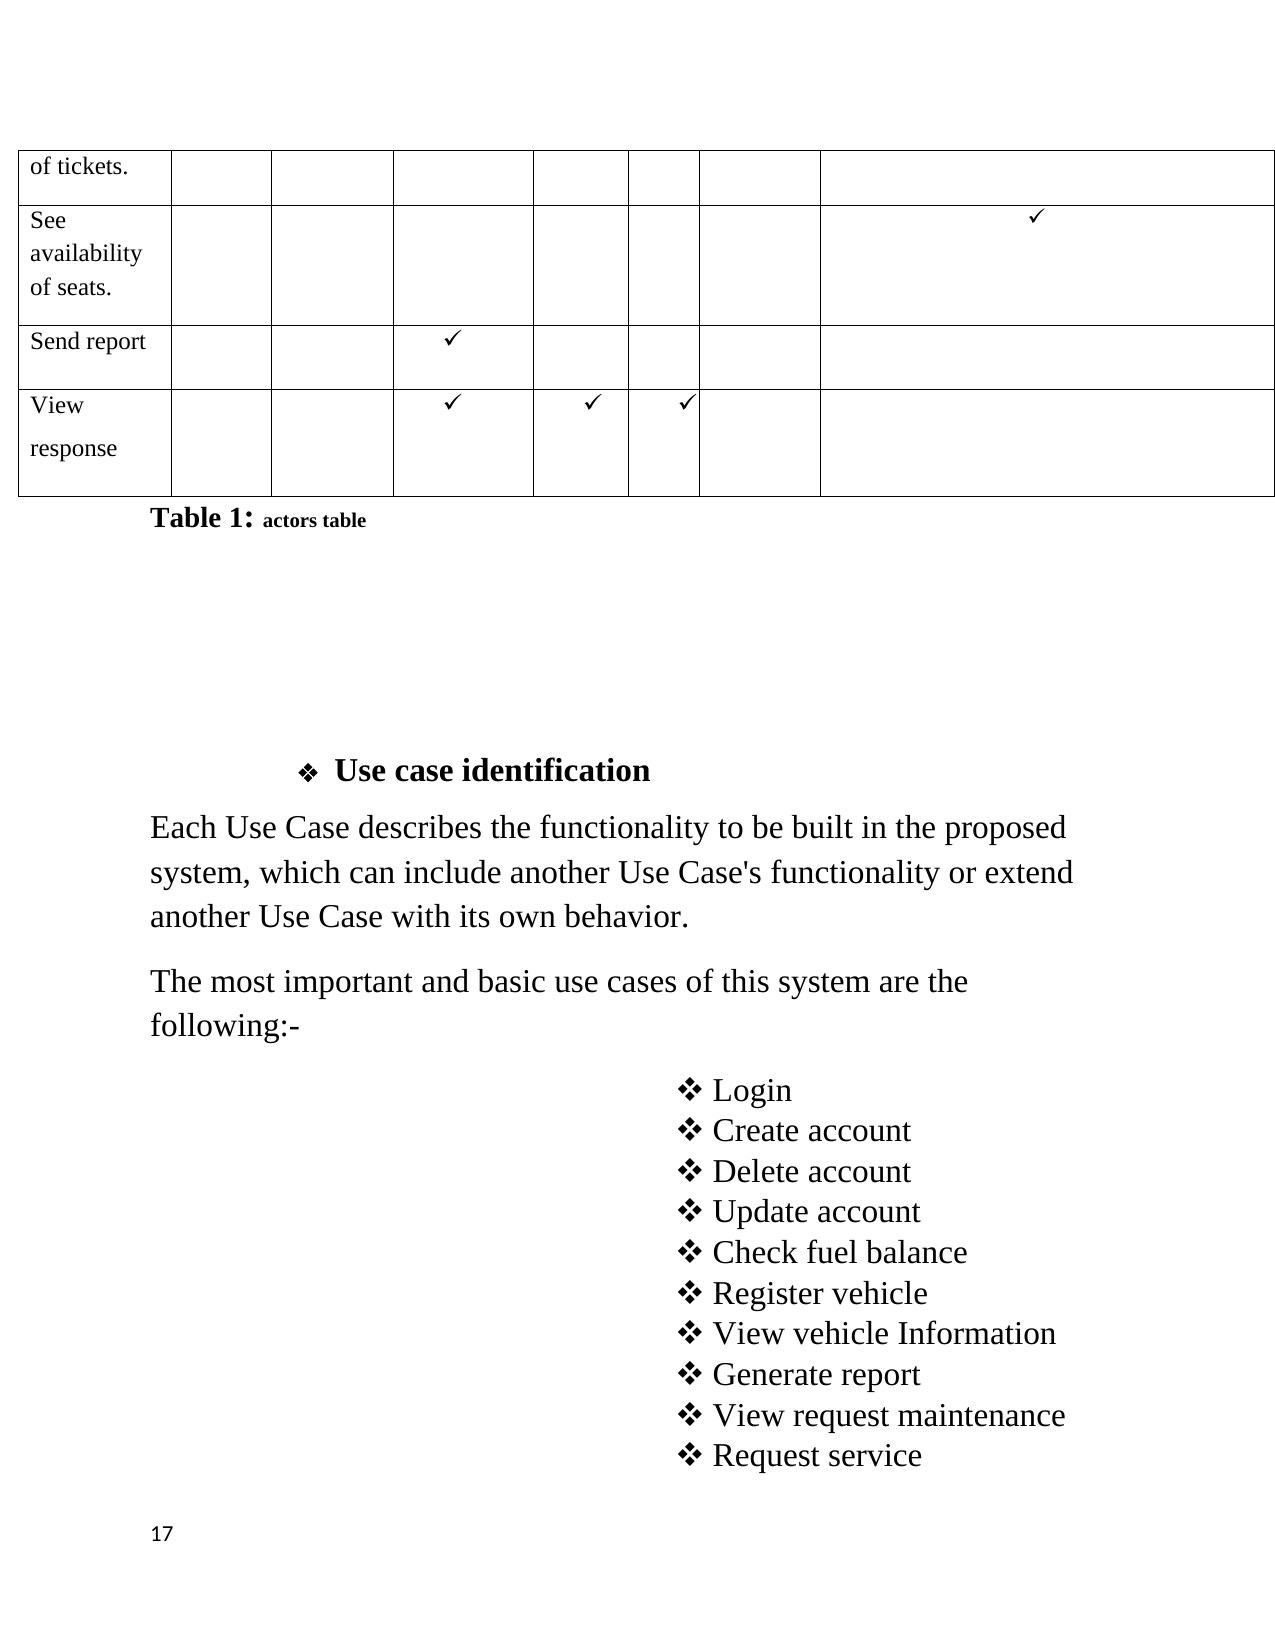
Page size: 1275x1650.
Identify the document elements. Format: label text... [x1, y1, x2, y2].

table_cell [394, 151, 533, 204]
list View vehicle Information [675, 1313, 1125, 1352]
table_cell [272, 206, 393, 325]
table_cell [394, 390, 533, 496]
table_cell See availability of seats. [19, 206, 171, 325]
table_cell Send report [19, 326, 171, 389]
text Each Use Case describes the functionality to be built in the proposed system, which can include another Use Case's functionality or extend another Use Case with its own behavior. [150, 808, 1125, 934]
table_cell [172, 206, 271, 325]
table_cell [629, 390, 699, 496]
text The most important and basic use cases of this system are the following:- [150, 961, 1125, 1043]
table_cell [821, 151, 1274, 204]
list Update account [675, 1192, 1125, 1230]
table_cell [700, 151, 820, 204]
list Login [675, 1070, 1125, 1108]
table_cell View response [19, 390, 171, 496]
table_cell [700, 390, 820, 496]
table_cell [629, 151, 699, 204]
table_cell [272, 390, 393, 496]
list Create account [675, 1110, 1125, 1149]
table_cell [19, 151, 171, 204]
list Generate report [675, 1354, 1125, 1392]
table_cell [272, 326, 393, 389]
list Request service [675, 1435, 1125, 1474]
table_cell [821, 390, 1274, 496]
table_cell [629, 326, 699, 389]
list Register vehicle [675, 1273, 1125, 1311]
table_cell [534, 326, 628, 389]
table_cell [534, 151, 628, 204]
table_cell [172, 390, 271, 496]
text Table 1: actors table [150, 497, 1125, 535]
table_cell [394, 206, 533, 325]
list View request maintenance [675, 1395, 1125, 1433]
table_cell [821, 206, 1274, 325]
table_cell [394, 326, 533, 389]
table_cell [534, 206, 628, 325]
table_cell [700, 326, 820, 389]
table_cell [272, 151, 393, 204]
table_cell [172, 151, 271, 204]
table_cell [172, 326, 271, 389]
list Use case identification [297, 751, 1125, 789]
list Check fuel balance [675, 1232, 1125, 1271]
table_cell [821, 326, 1274, 389]
table_cell [700, 206, 820, 325]
table_cell [534, 390, 628, 496]
table_cell [629, 206, 699, 325]
list Delete account [675, 1151, 1125, 1189]
